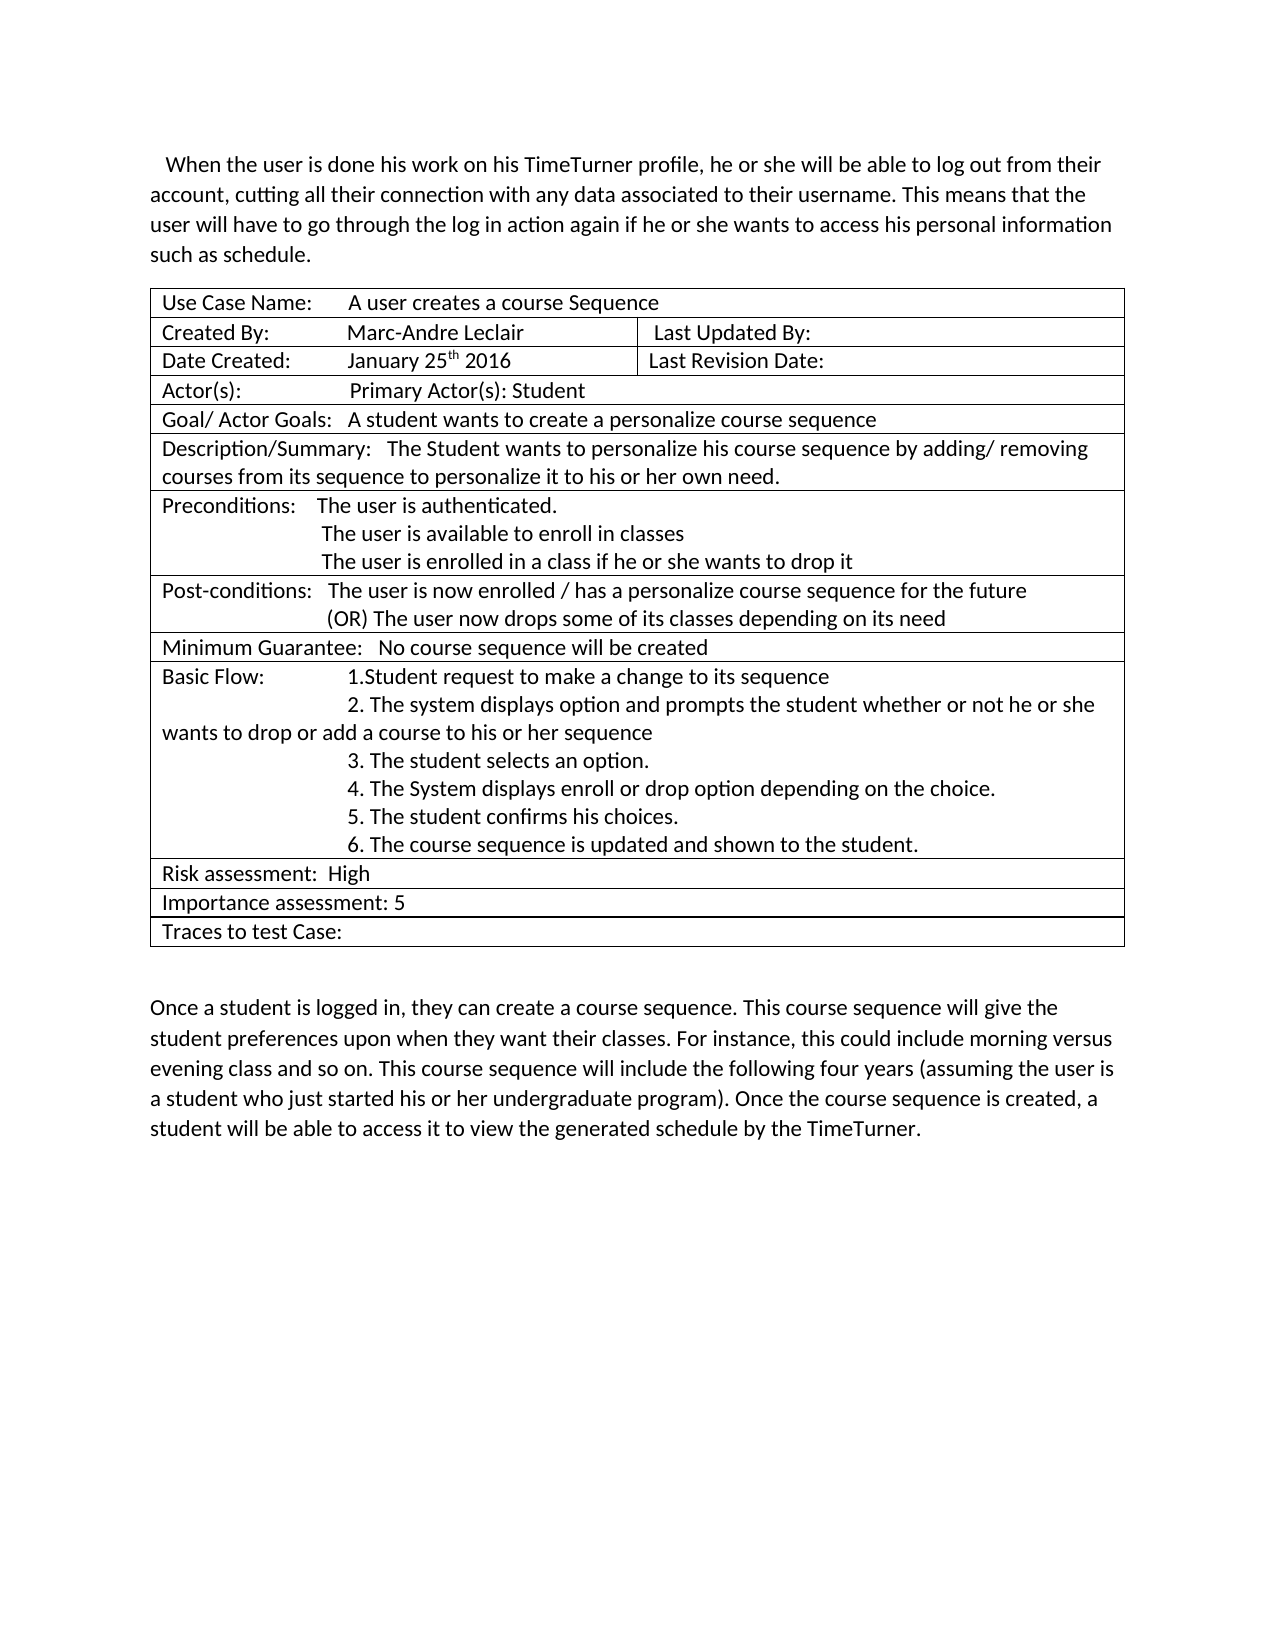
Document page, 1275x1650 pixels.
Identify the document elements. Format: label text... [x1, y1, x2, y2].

text Once a student is logged in, they can create a course sequence. This course sequence will give the student preferences upon when they want their classes. For instance, this could include morning versus evening class and so on. This course sequence will include the following four years (assuming the user is a student who just started his or her undergraduate program). Once the course sequence is created, a student will be able to access it to view the generated schedule by the TimeTurner. [150, 993, 1125, 1142]
table_header Use Case Name: A user creates a course Sequence [151, 289, 1124, 317]
table_cell Minimum Guarantee: No course sequence will be created [151, 633, 1124, 661]
text When the user is done his work on his TimeTurner profile, he or she will be able to log out from their account, cutting all their connection with any data associated to their username. This means that the user will have to go through the log in action again if he or she wants to access his personal information such as schedule. [150, 150, 1125, 269]
table_cell Basic Flow: 1.Student request to make a change to its sequence 2. The system displays option and prompts the student whether or not he or she wants to drop or add a course to his or her sequence 3. The student selects an option. 4. The System displays enroll or drop option depending on the choice. 5. The student confirms his choices. 6. The course sequence is updated and shown to the student. [151, 662, 1124, 858]
table_cell Goal/ Actor Goals: A student wants to create a personalize course sequence [151, 405, 1124, 433]
table_cell Traces to test Case: [151, 918, 1124, 946]
table_cell Last Revision Date: [638, 347, 1124, 375]
table_cell Description/Summary: The Student wants to personalize his course sequence by adding/ removing courses from its sequence to personalize it to his or her own need. [151, 434, 1124, 490]
table_cell Importance assessment: 5 [151, 889, 1124, 916]
table_cell Date Created: January 25th 2016 [151, 347, 637, 375]
table_cell Created By: Marc-Andre Leclair [151, 318, 637, 346]
table_cell Actor(s): Primary Actor(s): Student [151, 376, 1124, 404]
table_cell Post-conditions: The user is now enrolled / has a personalize course sequence for the future (OR) The user now drops some of its classes depending on its need [151, 576, 1124, 632]
table_cell Last Updated By: [638, 318, 1124, 346]
table_cell Preconditions: The user is authenticated. The user is available to enroll in classes The user is enrolled in a class if he or she wants to drop it [151, 491, 1124, 575]
table_cell Risk assessment: High [151, 859, 1124, 887]
